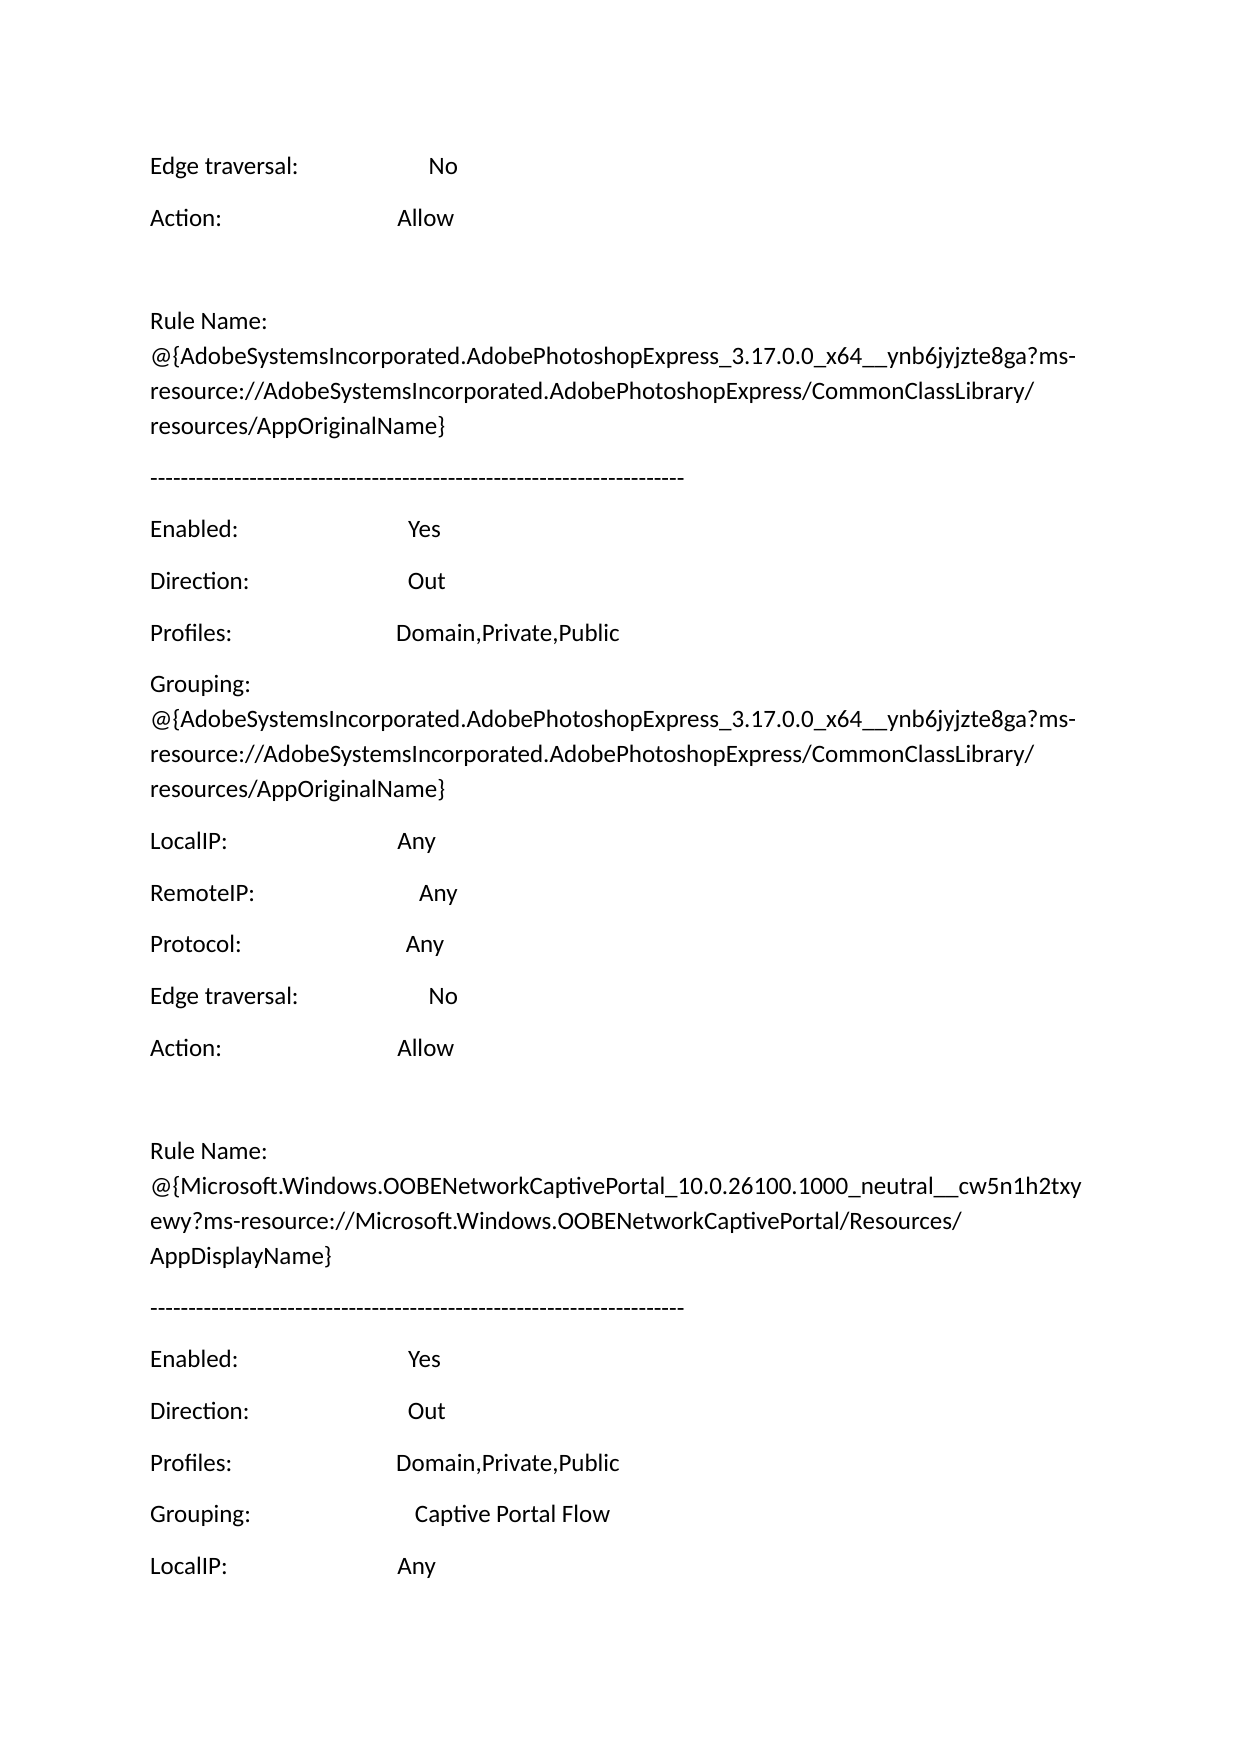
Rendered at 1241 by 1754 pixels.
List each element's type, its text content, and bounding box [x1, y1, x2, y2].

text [150, 1292, 1090, 1322]
text Profiles: Domain,Private,Public [150, 1447, 1090, 1477]
text RemoteIP: Any [150, 877, 1090, 907]
text Profiles: Domain,Private,Public [150, 617, 1090, 647]
text Direction: Out [150, 565, 1090, 596]
text LocalIP: Any [150, 1550, 1090, 1581]
text Enabled: Yes [150, 1343, 1090, 1374]
text Grouping: @{AdobeSystemsIncorporated.AdobePhotoshopExpress_3.17.0.0_x64__ynb6jyjzte8ga?ms-resource://AdobeSystemsIncorporated.AdobePhotoshopExpress/CommonClassLibrary/resources/AppOriginalName} [150, 668, 1090, 804]
text Grouping: Captive Portal Flow [150, 1498, 1090, 1529]
text Edge traversal: No [150, 150, 1090, 181]
text Enabled: Yes [150, 513, 1090, 544]
text Action: Allow [150, 1032, 1090, 1062]
text Edge traversal: No [150, 980, 1090, 1011]
text Protocol: Any [150, 928, 1090, 959]
text Rule Name: @{Microsoft.Windows.OOBENetworkCaptivePortal_10.0.26100.1000_neutral__cw5n1h2txyewy?ms-resource://Microsoft.Windows.OOBENetworkCaptivePortal/Resources/AppDisplayName} [150, 1135, 1090, 1271]
text Direction: Out [150, 1395, 1090, 1426]
text LocalIP: Any [150, 825, 1090, 856]
text Action: Allow [150, 202, 1090, 232]
text ---------------------------------------------------------------------- [150, 462, 1090, 492]
text Rule Name: @{AdobeSystemsIncorporated.AdobePhotoshopExpress_3.17.0.0_x64__ynb6jyjzte8ga?ms-resource://AdobeSystemsIncorporated.AdobePhotoshopExpress/CommonClassLibrary/resources/AppOriginalName} [150, 305, 1090, 441]
